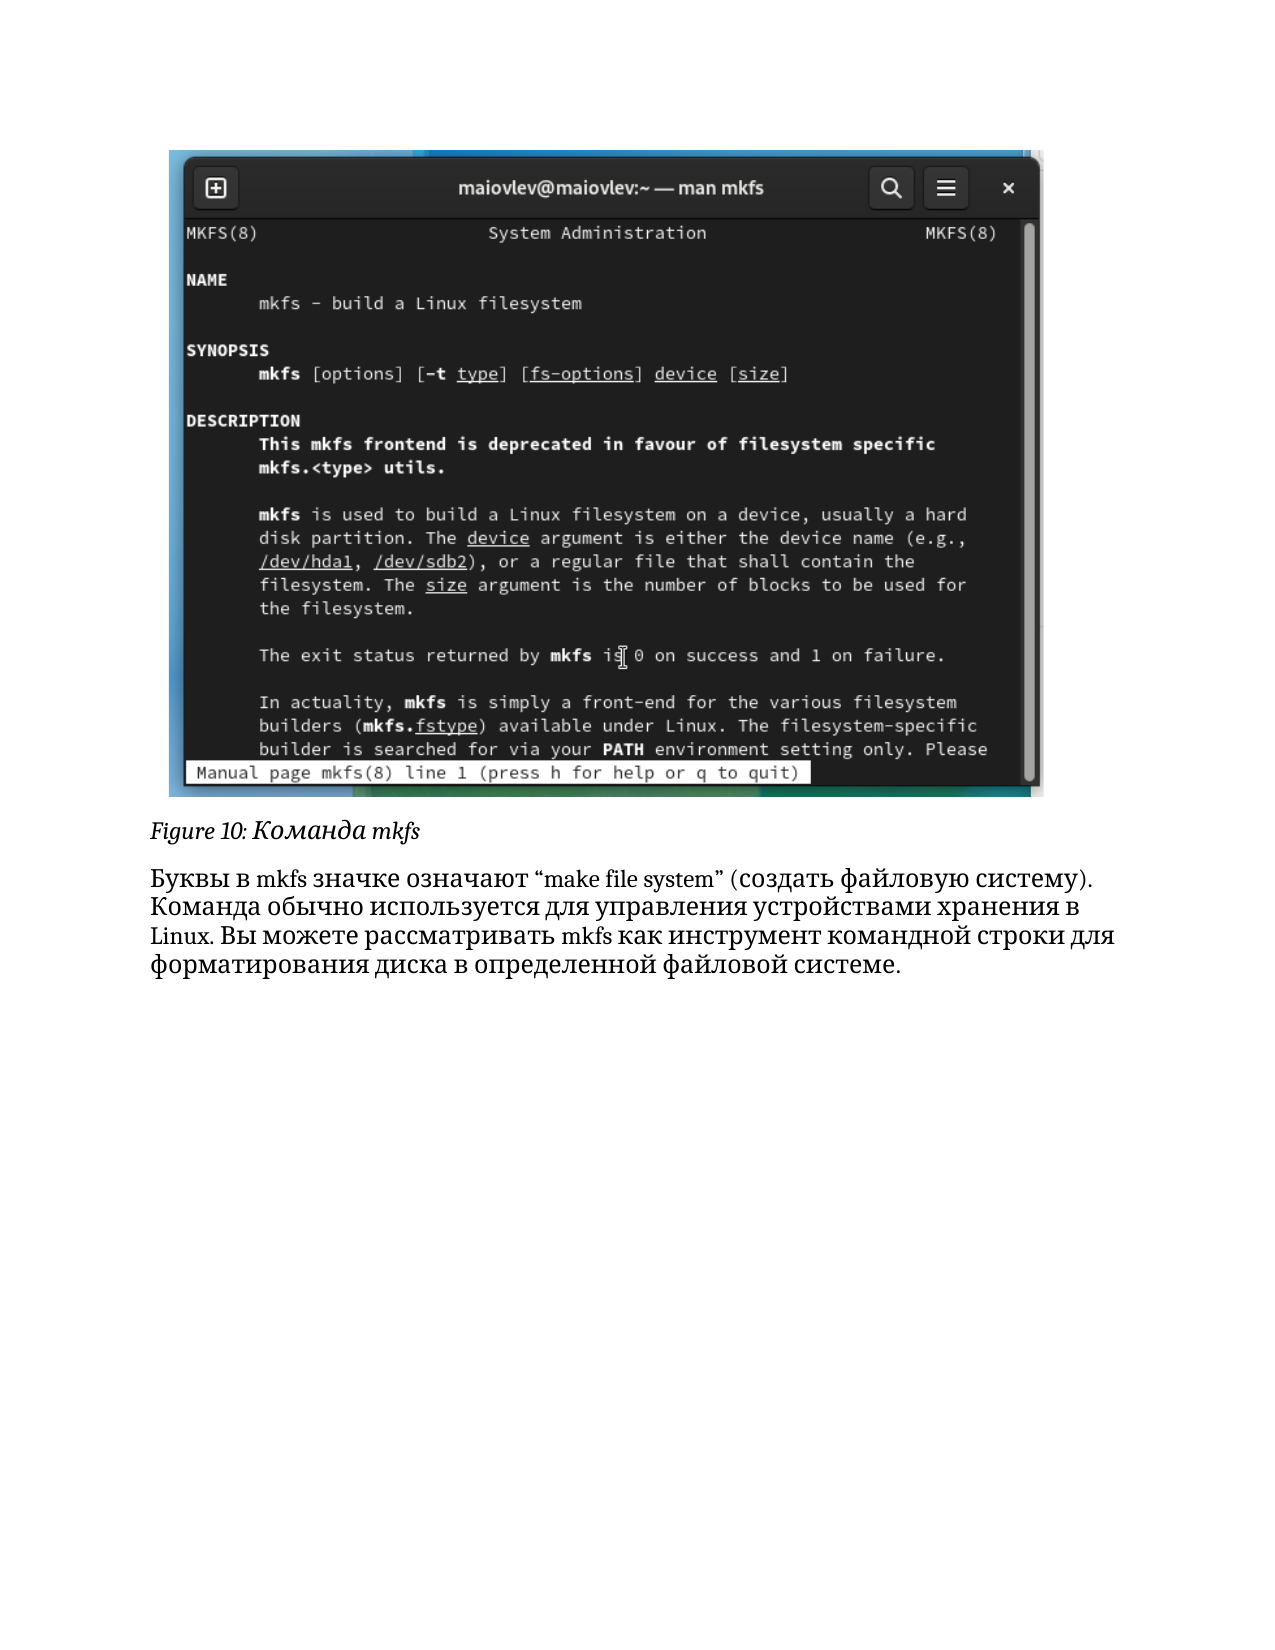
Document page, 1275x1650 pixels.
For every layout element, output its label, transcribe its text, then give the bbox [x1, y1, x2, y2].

picture [168, 150, 1044, 797]
text Figure 10: Команда mkfs [150, 817, 1125, 846]
text Буквы в mkfs значке означают “make file system” (создать файловую систему). Команда обычно используется для управления устройствами хранения в Linux. Вы можете рассматривать mkfs как инструмент командной строки для форматирования диска в определенной файловой системе. [150, 864, 1125, 979]
